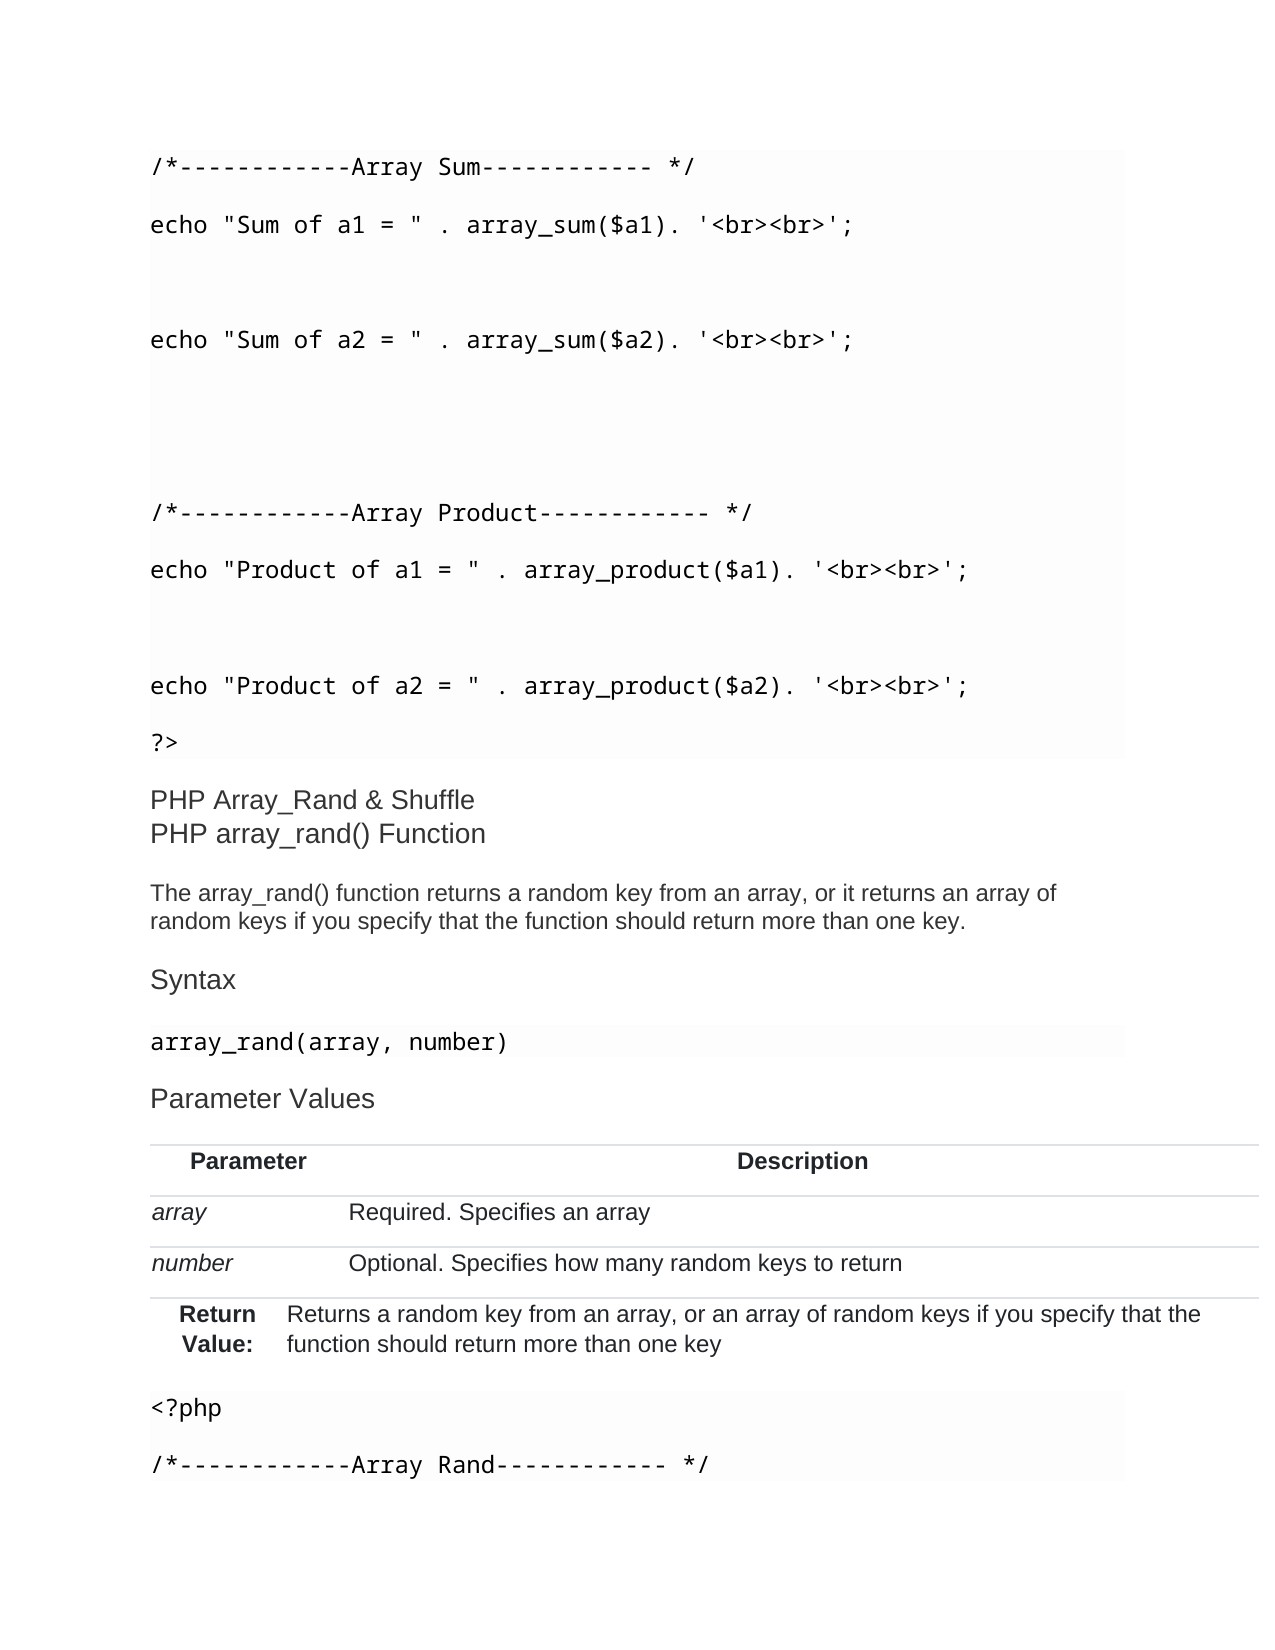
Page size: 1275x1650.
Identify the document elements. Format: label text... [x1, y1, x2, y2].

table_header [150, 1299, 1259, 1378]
text echo "Sum of a1 = " . array_sum($a1). '<br><br>'; [150, 208, 1125, 240]
text echo "Sum of a2 = " . array_sum($a2). '<br><br>'; [150, 323, 1125, 355]
subtitle Parameter Values [150, 1082, 1125, 1115]
text /*------------Array Rand------------ */ [150, 1448, 1125, 1481]
subtitle PHP Array_Rand & Shuffle [150, 784, 1125, 815]
text The array_rand() function returns a random key from an array, or it returns an array of random keys if you specify that the function should return more than one key. [150, 879, 1125, 934]
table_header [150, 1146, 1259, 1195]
text echo "Product of a2 = " . array_product($a2). '<br><br>'; [150, 668, 1125, 701]
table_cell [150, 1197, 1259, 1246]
text <?php [150, 1391, 1125, 1423]
text echo "Product of a1 = " . array_product($a1). '<br><br>'; [150, 553, 1125, 586]
subtitle Syntax [150, 963, 1125, 996]
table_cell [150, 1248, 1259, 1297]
text ?> [150, 726, 1125, 759]
subtitle PHP array_rand() Function [150, 817, 1125, 850]
text /*------------Array Product------------ */ [150, 496, 1125, 528]
text /*------------Array Sum------------ */ [150, 150, 1125, 183]
text array_rand(array, number) [150, 1025, 1125, 1057]
